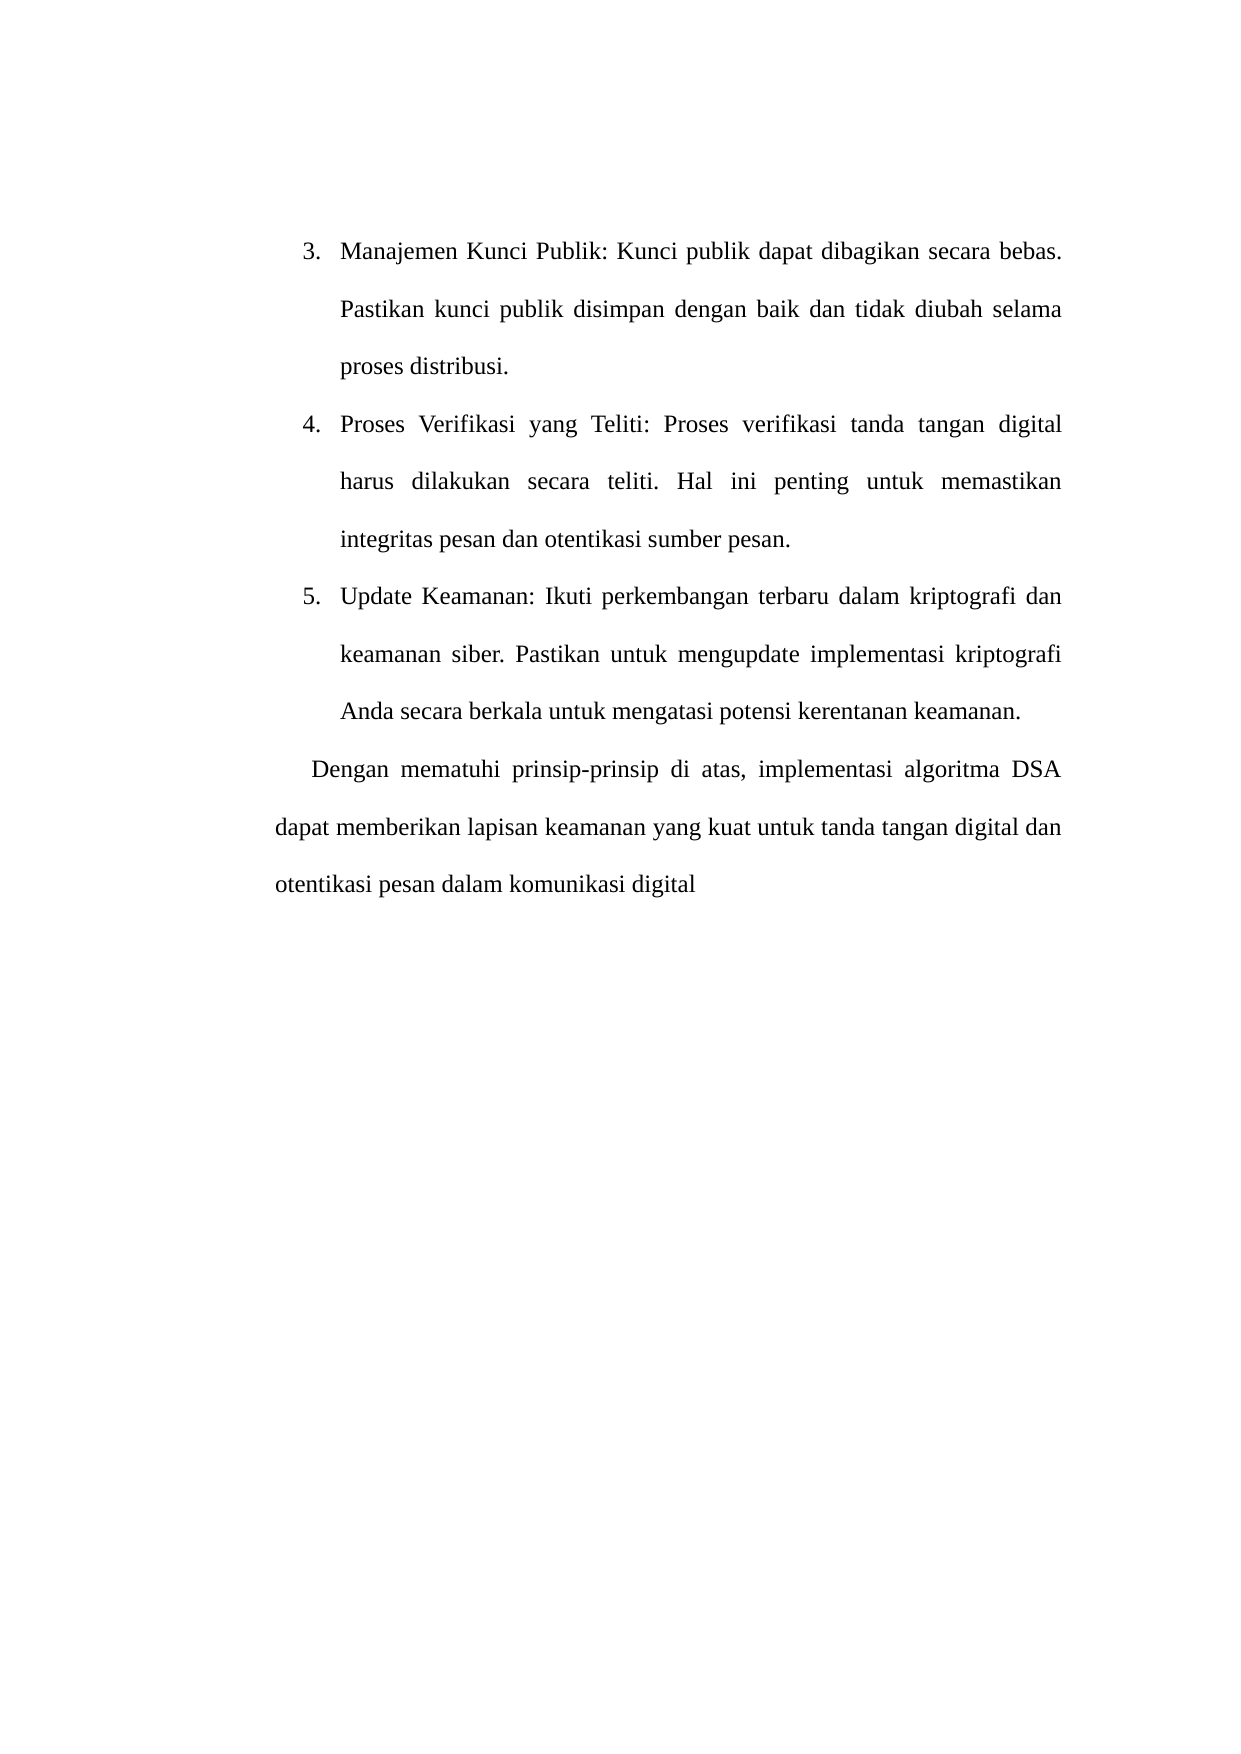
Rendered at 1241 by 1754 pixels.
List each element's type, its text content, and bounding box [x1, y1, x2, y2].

list Update Keamanan: Ikuti perkembangan terbaru dalam kriptografi dan keamanan siber. Pastikan untuk mengupdate implementasi kriptografi Anda secara berkala untuk mengatasi potensi kerentanan keamanan. [302, 581, 1063, 725]
list Proses Verifikasi yang Teliti: Proses verifikasi tanda tangan digital harus dilakukan secara teliti. Hal ini penting untuk memastikan integritas pesan dan otentikasi sumber pesan. [302, 409, 1063, 552]
list Manajemen Kunci Publik: Kunci publik dapat dibagikan secara bebas. Pastikan kunci publik disimpan dengan baik dan tidak diubah selama proses distribusi. [302, 236, 1063, 380]
text Dengan mematuhi prinsip-prinsip di atas, implementasi algoritma DSA dapat memberikan lapisan keamanan yang kuat untuk tanda tangan digital dan otentikasi pesan dalam komunikasi digital [275, 754, 1063, 898]
